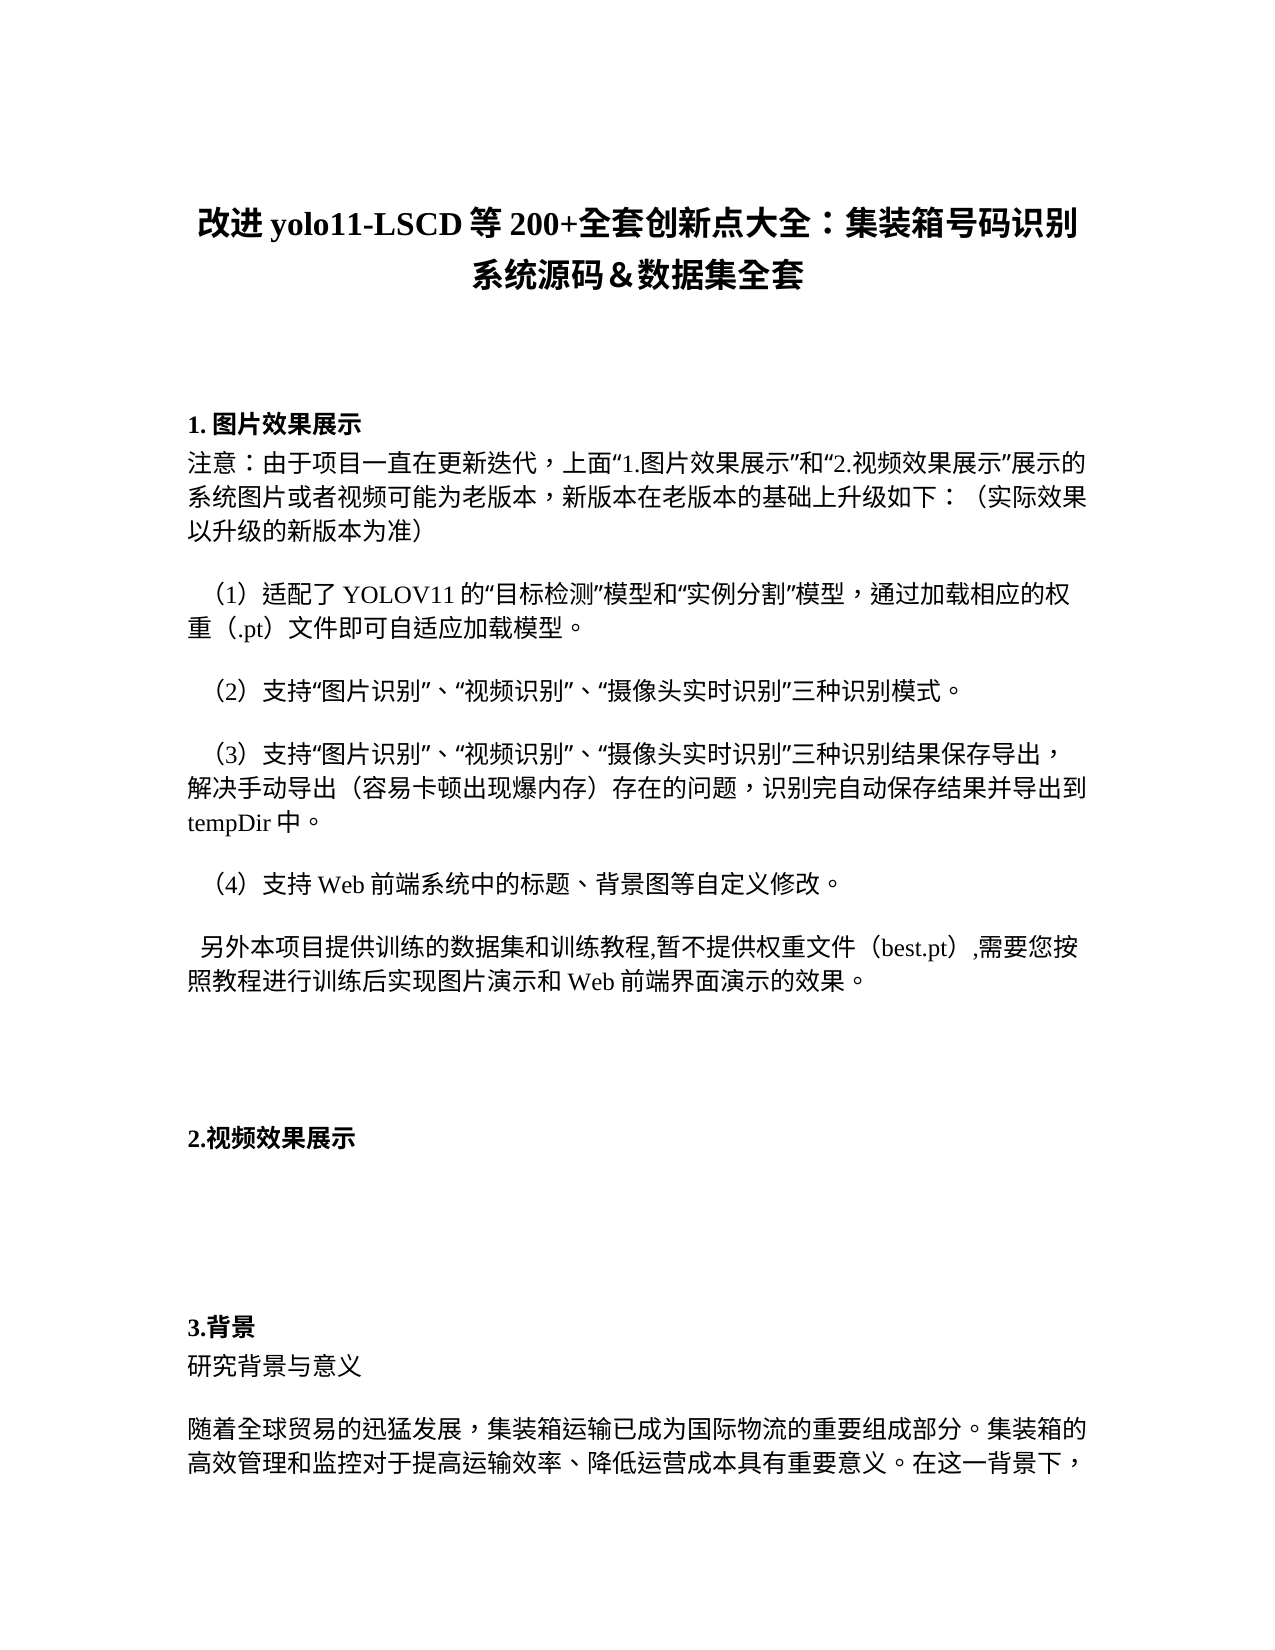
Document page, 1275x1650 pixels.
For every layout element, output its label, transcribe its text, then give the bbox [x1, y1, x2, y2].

text 注意：由于项目一直在更新迭代，上面“1.图片效果展示”和“2.视频效果展示”展示的系统图片或者视频可能为老版本，新版本在老版本的基础上升级如下：（实际效果以升级的新版本为准） （1）适配了YOLOV11的“目标检测”模型和“实例分割”模型，通过加载相应的权重（.pt）文件即可自适应加载模型。 （2）支持“图片识别”、“视频识别”、“摄像头实时识别”三种识别模式。 （3）支持“图片识别”、“视频识别”、“摄像头实时识别”三种识别结果保存导出，解决手动导出（容易卡顿出现爆内存）存在的问题，识别完自动保存结果并导出到tempDir中。 （4）支持Web前端系统中的标题、背景图等自定义修改。 另外本项目提供训练的数据集和训练教程,暂不提供权重文件（best.pt）,需要您按照教程进行训练后实现图片演示和Web前端界面演示的效果。 [187, 446, 1087, 998]
subtitle 3.背景 [187, 1309, 1087, 1343]
subtitle 2.视频效果展示 [187, 1121, 1087, 1155]
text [187, 1349, 1087, 1479]
subtitle 改进yolo11-LSCD等200+全套创新点大全：集装箱号码识别系统源码＆数据集全套 [187, 200, 1087, 298]
subtitle 1. 图片效果展示 [187, 406, 1087, 441]
